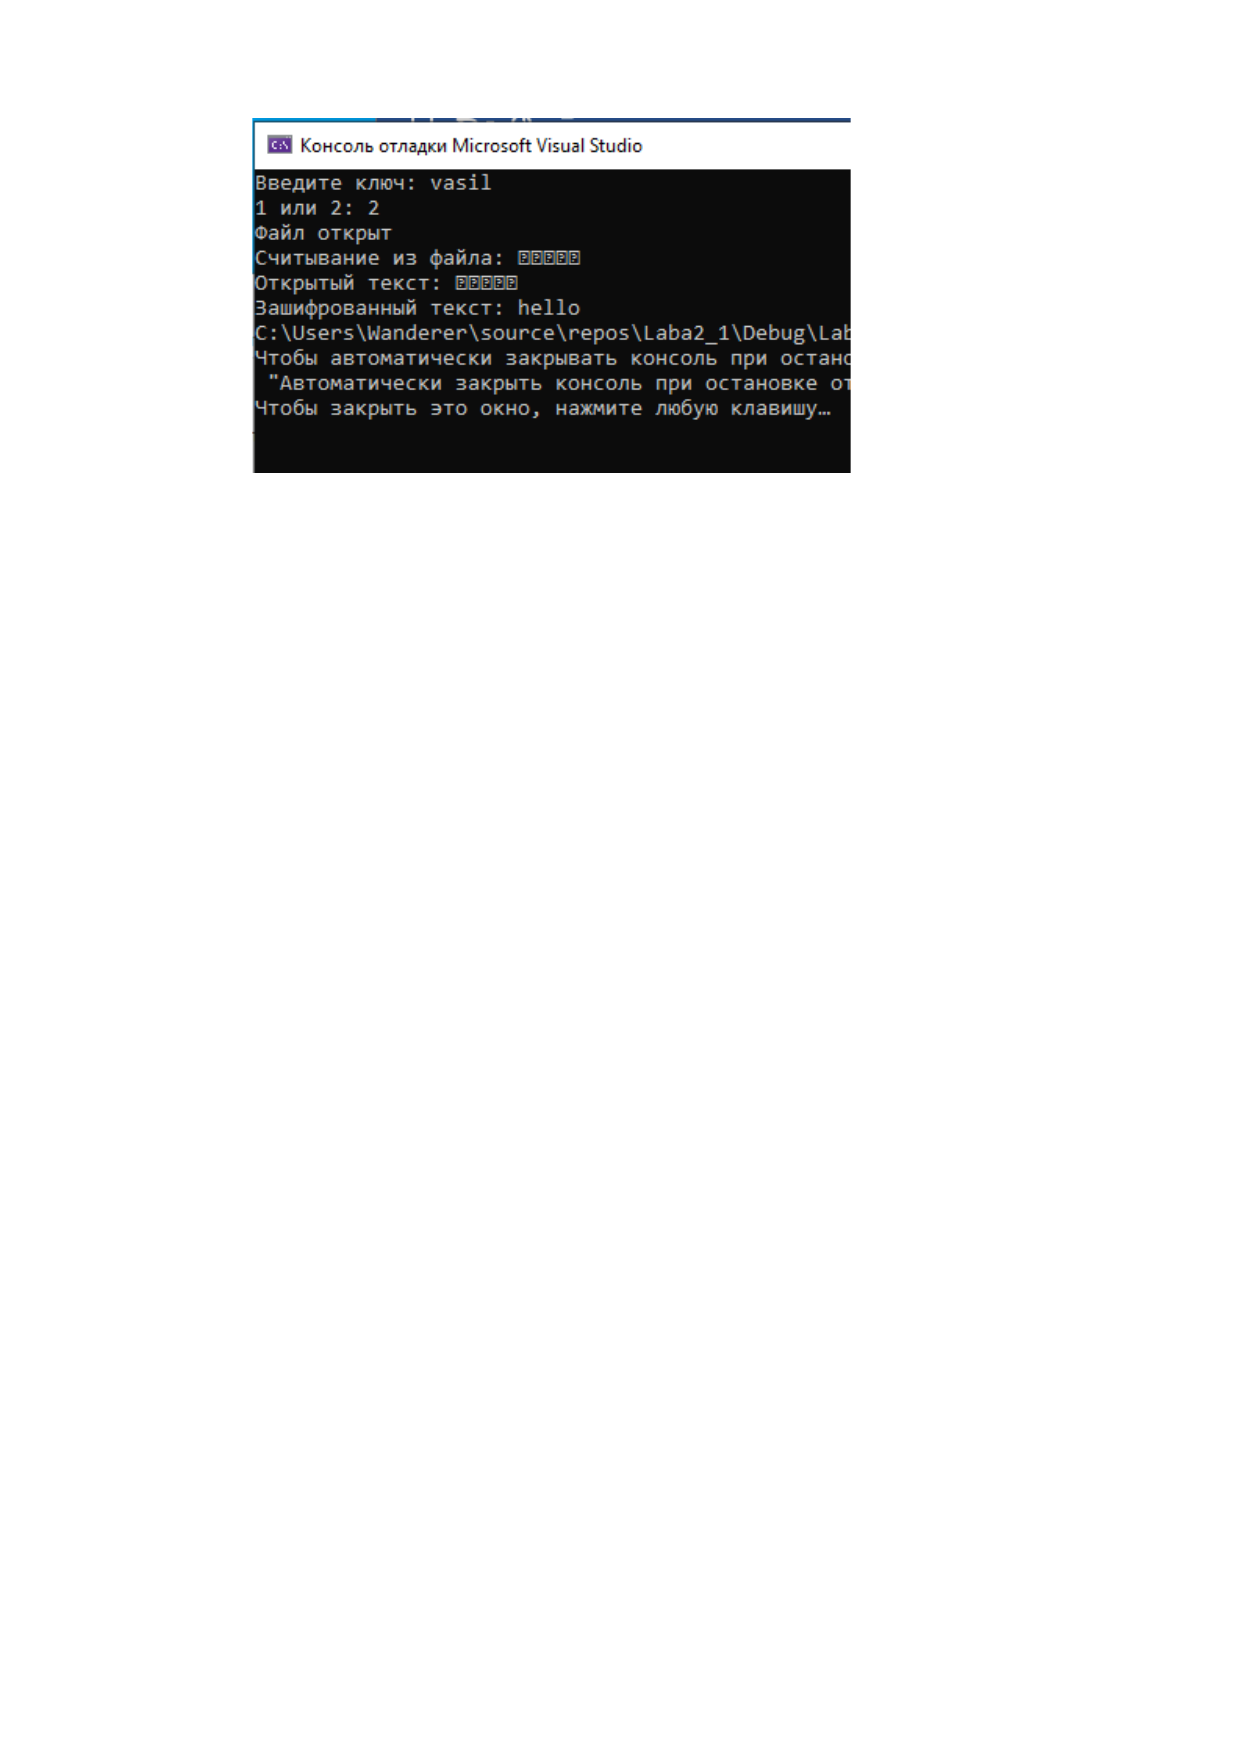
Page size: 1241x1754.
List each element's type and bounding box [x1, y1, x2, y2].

picture [252, 118, 851, 473]
